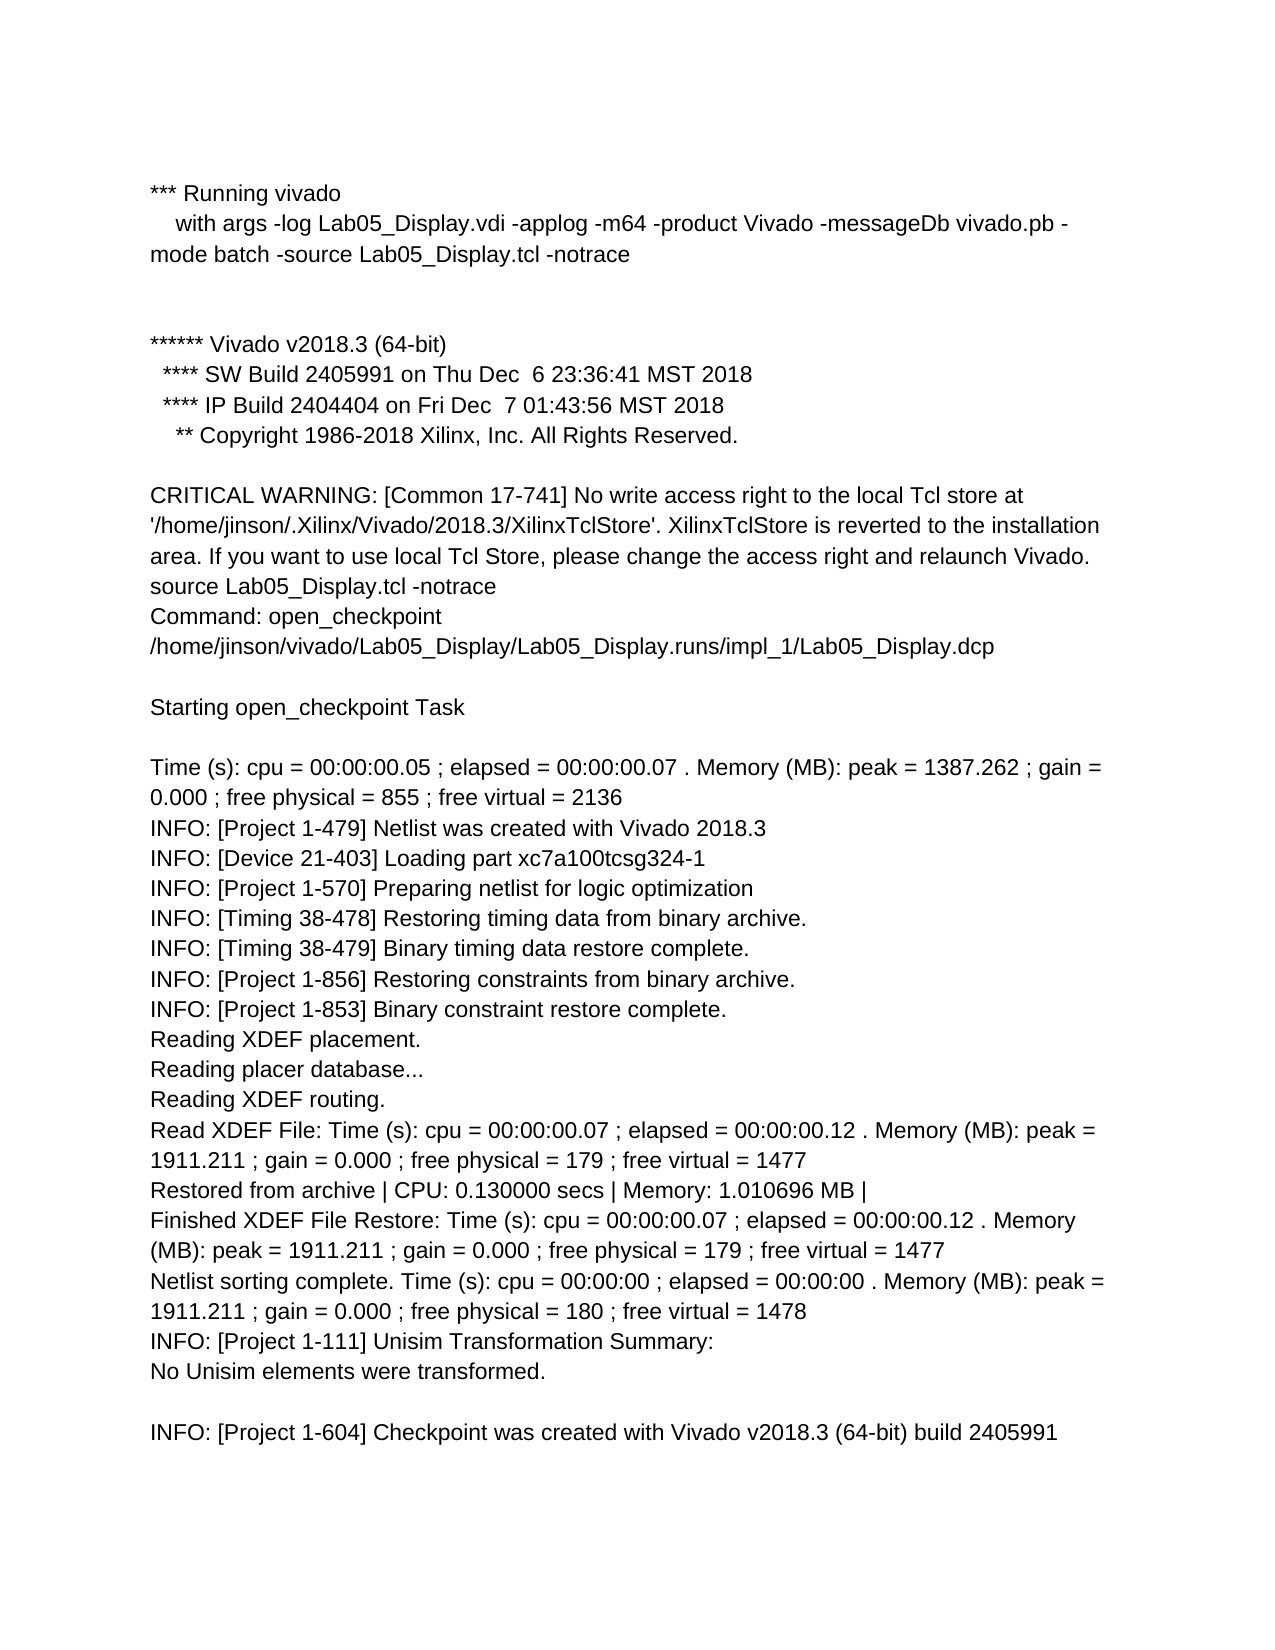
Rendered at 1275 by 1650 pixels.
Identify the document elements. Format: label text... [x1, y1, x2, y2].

text Command: open_checkpoint /home/jinson/vivado/Lab05_Display/Lab05_Display.runs/impl_1/Lab05_Display.dcp [150, 603, 1125, 660]
text Netlist sorting complete. Time (s): cpu = 00:00:00 ; elapsed = 00:00:00 . Memory (MB): peak = 1911.211 ; gain = 0.000 ; free physical = 180 ; free virtual = 1478 [150, 1268, 1125, 1324]
text ** Copyright 1986-2018 Xilinx, Inc. All Rights Reserved. [150, 422, 1125, 448]
text ****** Vivado v2018.3 (64-bit) [150, 331, 1125, 358]
text INFO: [Project 1-856] Restoring constraints from binary archive. [150, 966, 1125, 992]
text INFO: [Device 21-403] Loading part xc7a100tcsg324-1 [150, 845, 1125, 871]
text Restored from archive | CPU: 0.130000 secs | Memory: 1.010696 MB | [150, 1177, 1125, 1203]
text Reading XDEF placement. [150, 1026, 1125, 1052]
text Finished XDEF File Restore: Time (s): cpu = 00:00:00.07 ; elapsed = 00:00:00.12 . Memory (MB): peak = 1911.211 ; gain = 0.000 ; free physical = 179 ; free virtual = 1477 [150, 1207, 1125, 1264]
text No Unisim elements were transformed. [150, 1358, 1125, 1385]
text INFO: [Project 1-479] Netlist was created with Vivado 2018.3 [150, 814, 1125, 841]
text CRITICAL WARNING: [Common 17-741] No write access right to the local Tcl store at '/home/jinson/.Xilinx/Vivado/2018.3/XilinxTclStore'. XilinxTclStore is reverted to the installation area. If you want to use local Tcl Store, please change the access right and relaunch Vivado. [150, 482, 1125, 569]
text Read XDEF File: Time (s): cpu = 00:00:00.07 ; elapsed = 00:00:00.12 . Memory (MB): peak = 1911.211 ; gain = 0.000 ; free physical = 179 ; free virtual = 1477 [150, 1117, 1125, 1173]
text INFO: [Project 1-853] Binary constraint restore complete. [150, 996, 1125, 1022]
text with args -log Lab05_Display.vdi -applog -m64 -product Vivado -messageDb vivado.pb -mode batch -source Lab05_Display.tcl -notrace [150, 210, 1125, 267]
text **** IP Build 2404404 on Fri Dec 7 01:43:56 MST 2018 [150, 392, 1125, 418]
text INFO: [Project 1-111] Unisim Transformation Summary: [150, 1328, 1125, 1354]
text INFO: [Project 1-604] Checkpoint was created with Vivado v2018.3 (64-bit) build 2405991 [150, 1419, 1125, 1445]
text source Lab05_Display.tcl -notrace [150, 573, 1125, 599]
text INFO: [Timing 38-478] Restoring timing data from binary archive. [150, 905, 1125, 932]
text Reading placer database... [150, 1056, 1125, 1083]
text INFO: [Timing 38-479] Binary timing data restore complete. [150, 935, 1125, 962]
text Starting open_checkpoint Task [150, 694, 1125, 720]
text INFO: [Project 1-570] Preparing netlist for logic optimization [150, 875, 1125, 901]
text **** SW Build 2405991 on Thu Dec 6 23:36:41 MST 2018 [150, 361, 1125, 388]
text Time (s): cpu = 00:00:00.05 ; elapsed = 00:00:00.07 . Memory (MB): peak = 1387.262 ; gain = 0.000 ; free physical = 855 ; free virtual = 2136 [150, 754, 1125, 811]
text Reading XDEF routing. [150, 1086, 1125, 1113]
text *** Running vivado [150, 180, 1125, 207]
